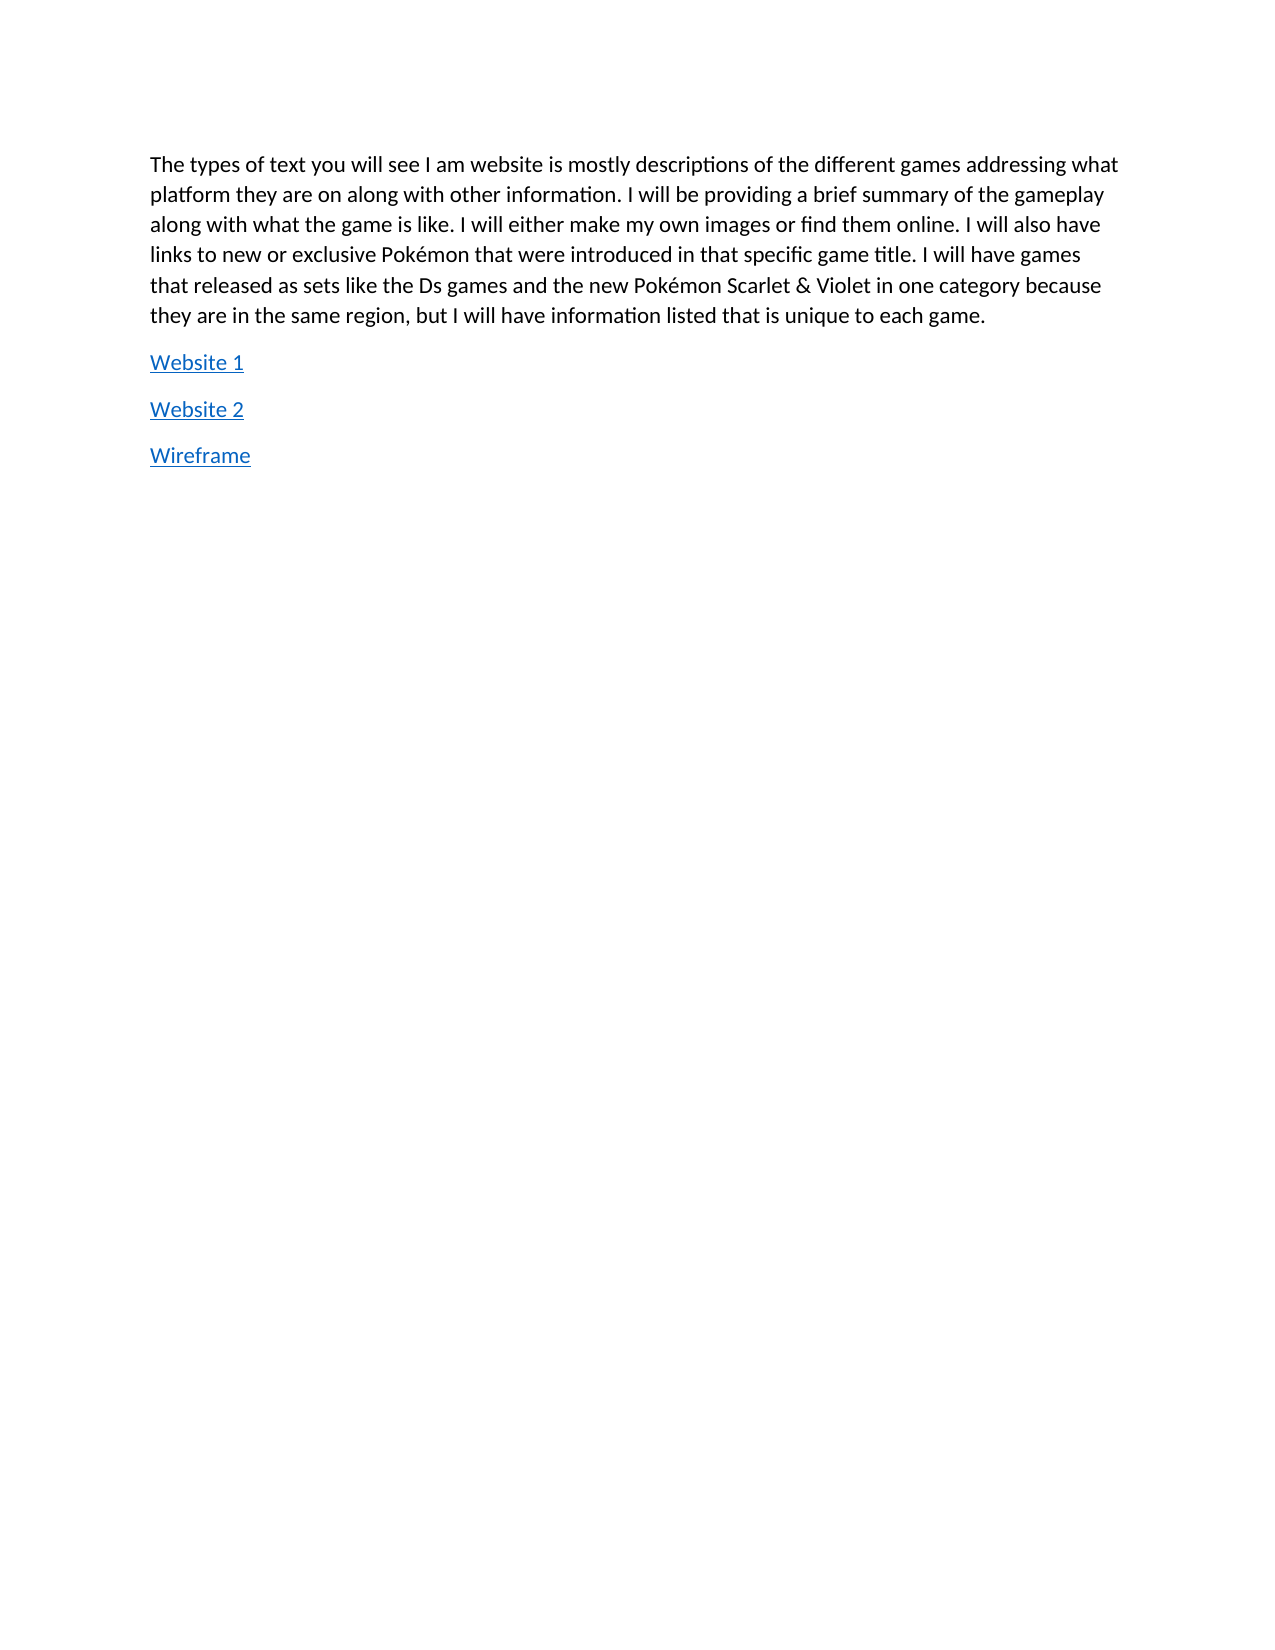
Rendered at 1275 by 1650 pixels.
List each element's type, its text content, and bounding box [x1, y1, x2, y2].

text Wireframe [150, 442, 1125, 470]
text The types of text you will see I am website is mostly descriptions of the different games addressing what platform they are on along with other information. I will be providing a brief summary of the gameplay along with what the game is like. I will either make my own images or find them online. I will also have links to new or exclusive Pokémon that were introduced in that specific game title. I will have games that released as sets like the Ds games and the new Pokémon Scarlet & Violet in one category because they are in the same region, but I will have information listed that is unique to each game. [150, 150, 1125, 329]
text Website 2 [150, 395, 1125, 423]
text Website 1 [150, 348, 1125, 376]
